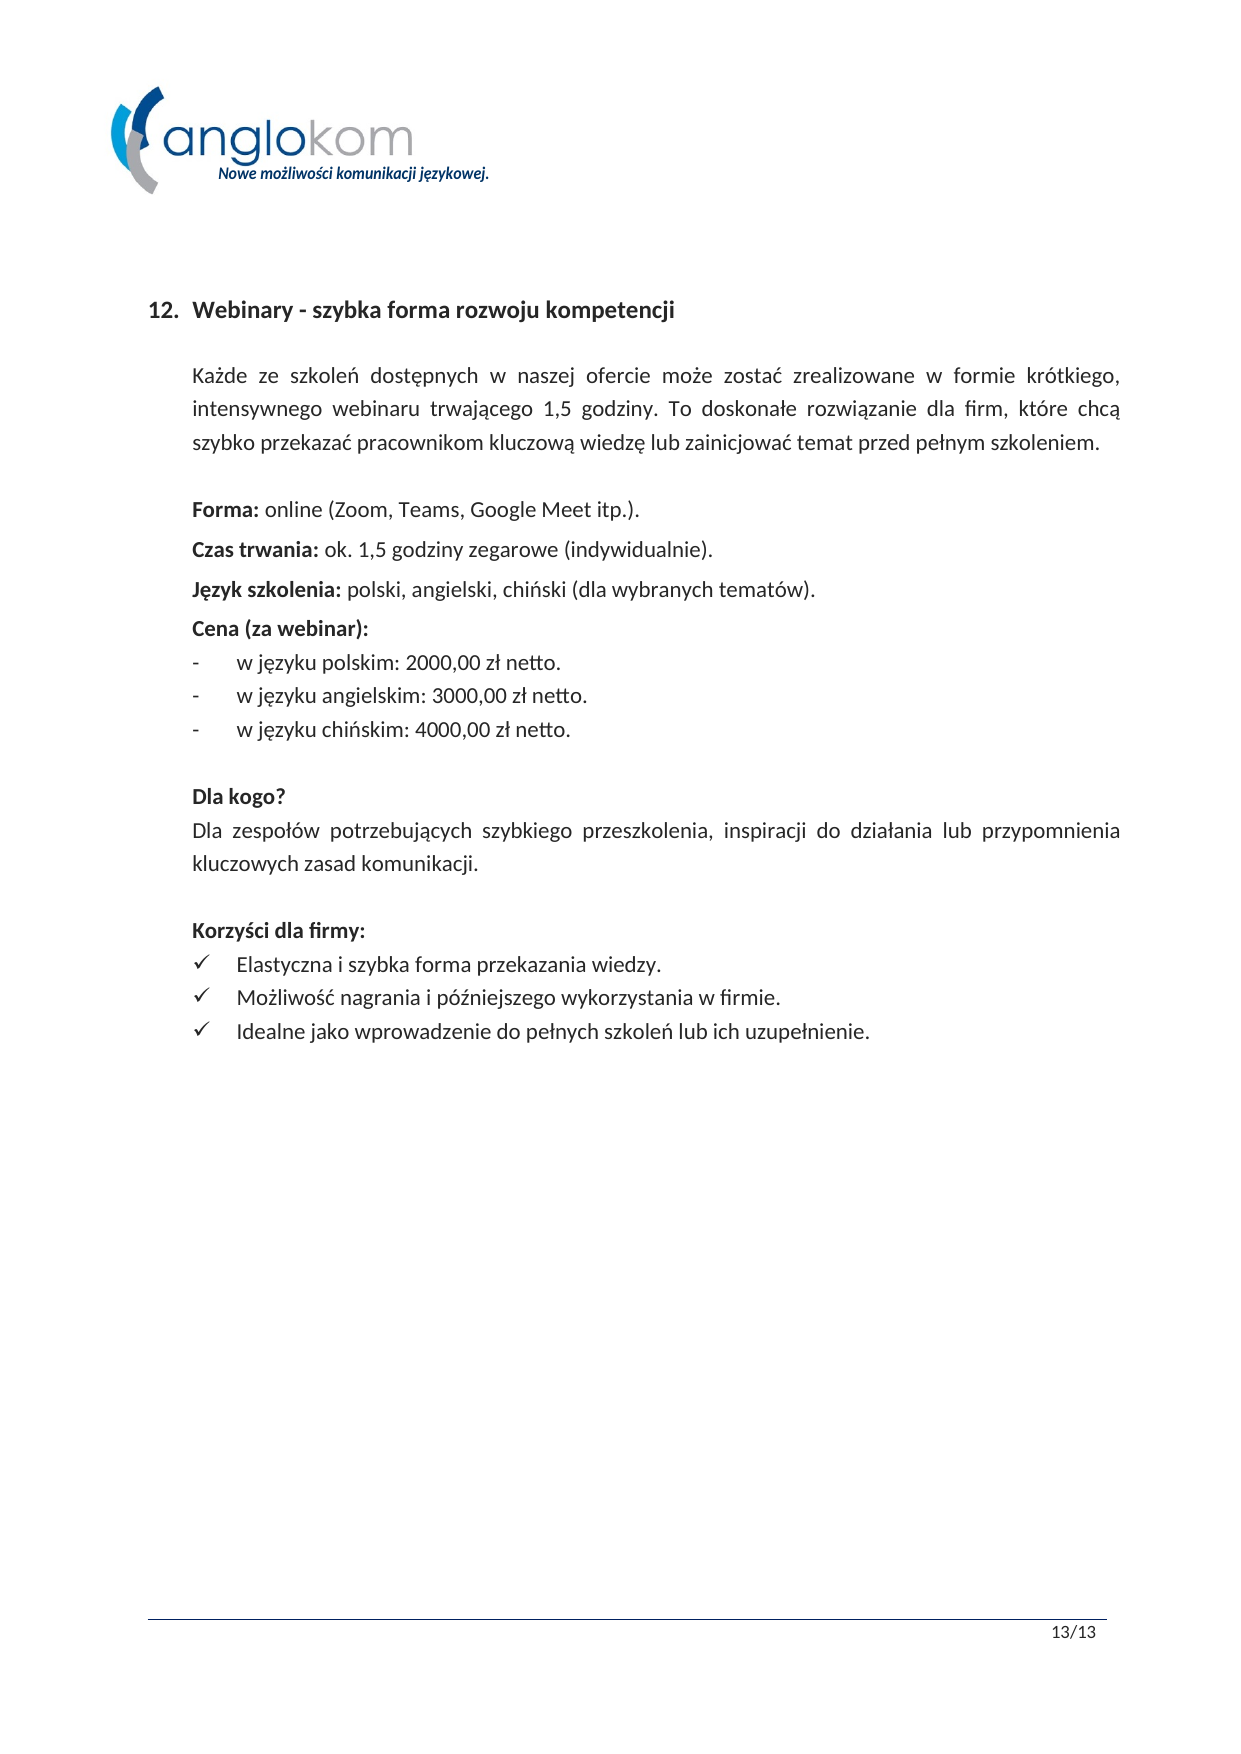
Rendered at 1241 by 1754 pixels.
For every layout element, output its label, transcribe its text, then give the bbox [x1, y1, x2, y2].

text Język szkolenia: polski, angielski, chiński (dla wybranych tematów). [192, 575, 1122, 603]
list w języku polskim: 2000,00 zł netto. [192, 648, 1122, 676]
list Idealne jako wprowadzenie do pełnych szkoleń lub ich uzupełnienie. [192, 1017, 1122, 1045]
text Czas trwania: ok. 1,5 godziny zegarowe (indywidualnie). [192, 535, 1122, 563]
text Korzyści dla firmy: [192, 916, 1122, 944]
list Możliwość nagrania i późniejszego wykorzystania w firmie. [192, 983, 1122, 1012]
picture [82, 57, 440, 224]
subtitle 12. Webinary - szybka forma rozwoju kompetencji [148, 294, 1122, 324]
list Elastyczna i szybka forma przekazania wiedzy. [192, 950, 1122, 978]
list w języku angielskim: 3000,00 zł netto. [192, 682, 1122, 710]
text Dla zespołów potrzebujących szybkiego przeszkolenia, inspiracji do działania lub przypomnienia kluczowych zasad komunikacji. [192, 816, 1122, 877]
text Forma: online (Zoom, Teams, Google Meet itp.). [192, 495, 1122, 523]
text Każde ze szkoleń dostępnych w naszej ofercie może zostać zrealizowane w formie krótkiego, intensywnego webinaru trwającego 1,5 godziny. To doskonałe rozwiązanie dla firm, które chcą szybko przekazać pracownikom kluczową wiedzę lub zainicjować temat przed pełnym szkoleniem. [192, 361, 1122, 456]
text Cena (za webinar): [192, 614, 1122, 643]
text Dla kogo? [192, 782, 1122, 810]
list w języku chińskim: 4000,00 zł netto. [192, 715, 1122, 743]
